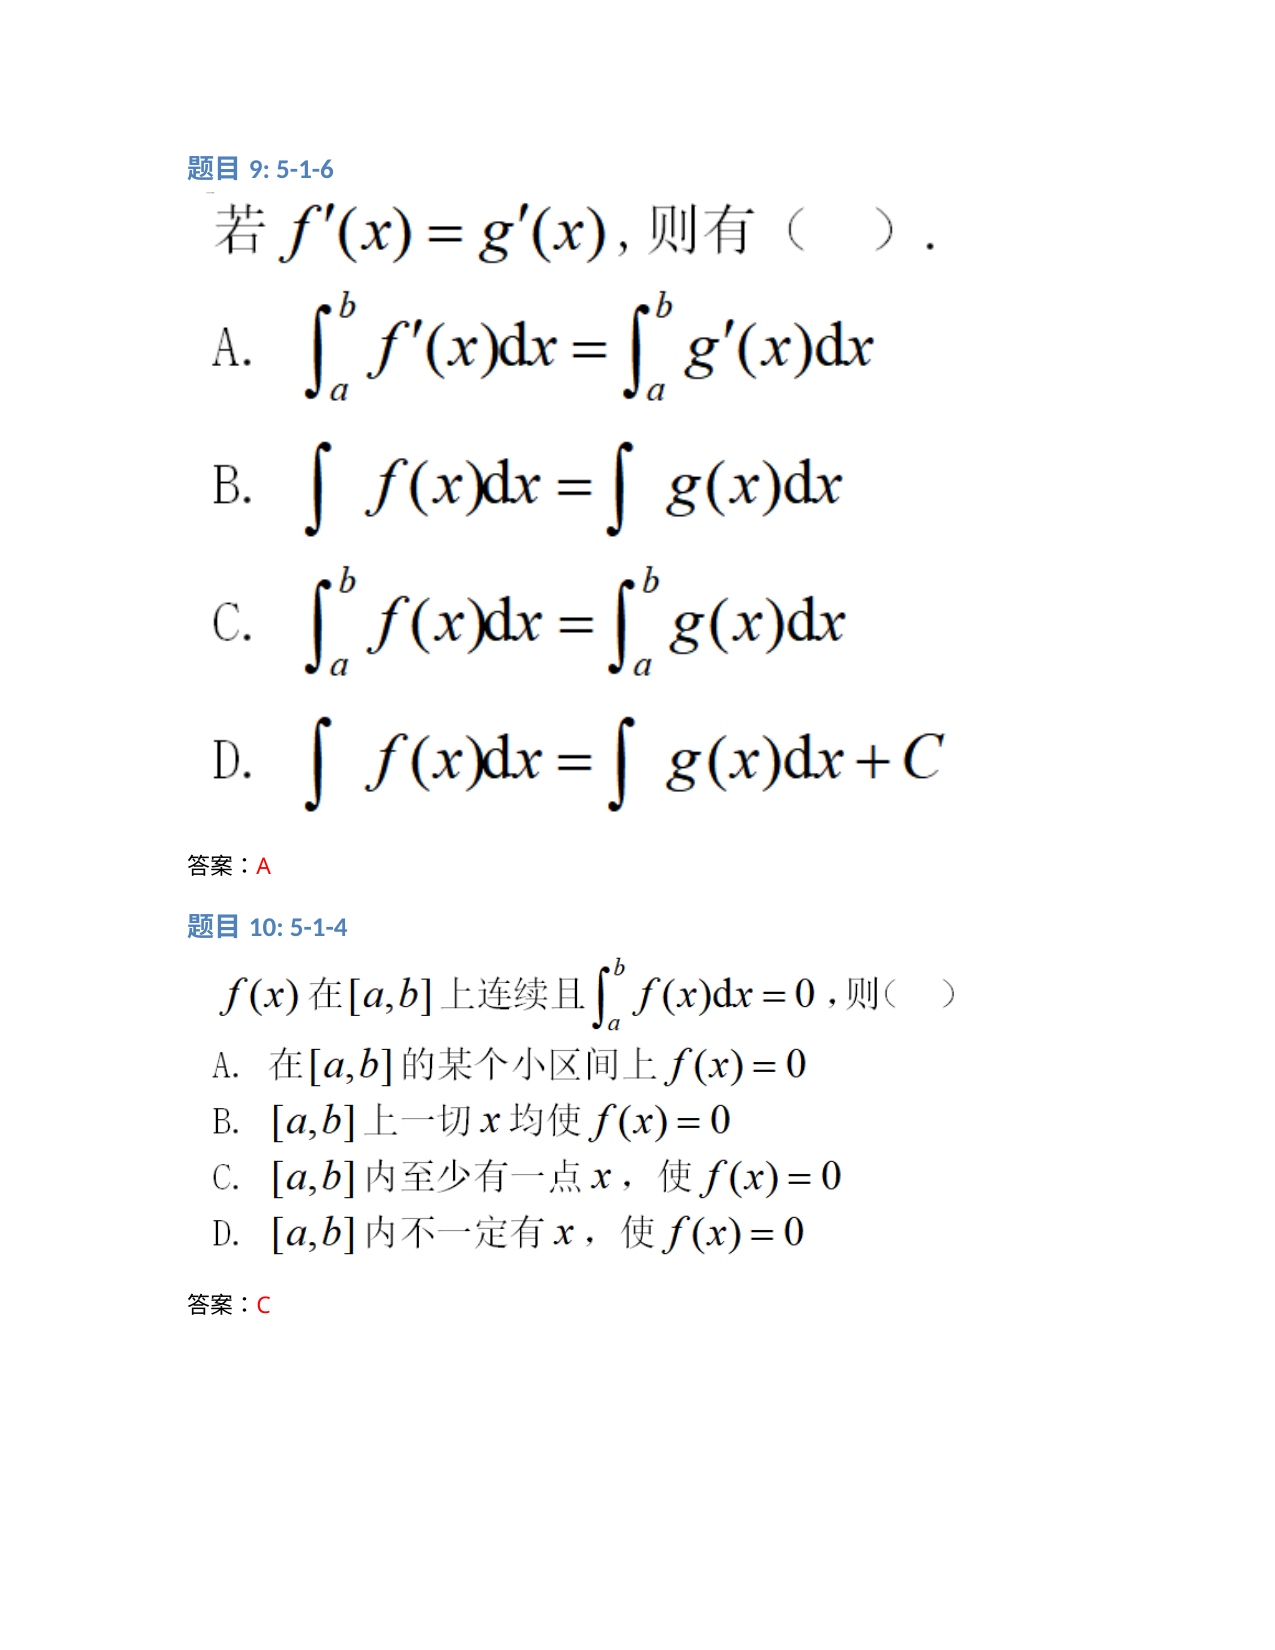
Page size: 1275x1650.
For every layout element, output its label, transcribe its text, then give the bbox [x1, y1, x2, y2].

text 答案：C [187, 1288, 1087, 1320]
subtitle 题目 9: 5-1-6 [187, 150, 1087, 187]
picture [206, 192, 957, 825]
picture [206, 949, 957, 1263]
subtitle 题目 10: 5-1-4 [187, 907, 1087, 944]
text 答案：A [187, 850, 1087, 882]
